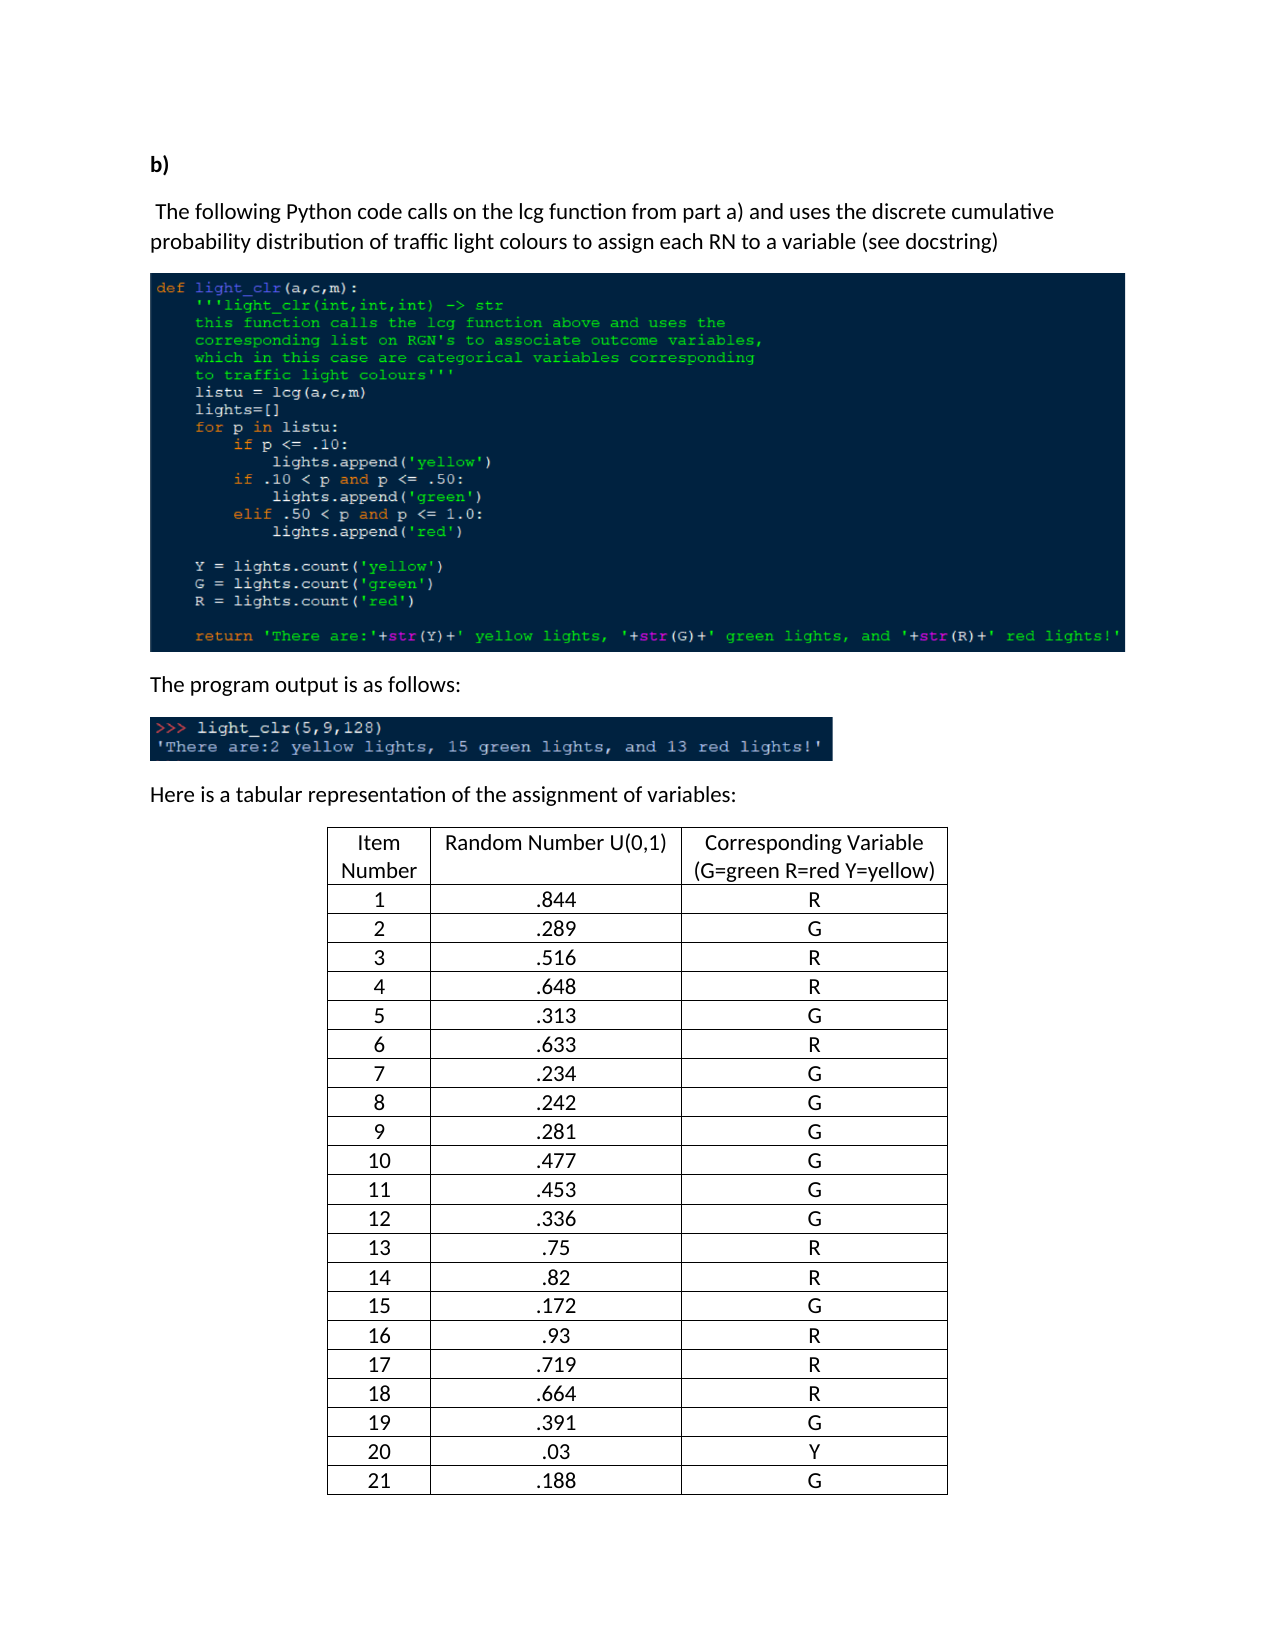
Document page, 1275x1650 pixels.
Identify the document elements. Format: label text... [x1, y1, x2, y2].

table_cell .93 [431, 1321, 681, 1349]
table_cell .633 [431, 1030, 681, 1058]
table_cell G [682, 1117, 947, 1145]
table_cell 14 [328, 1263, 430, 1291]
table_cell .188 [431, 1466, 681, 1494]
table_cell 11 [328, 1175, 430, 1203]
table_cell 16 [328, 1321, 430, 1349]
table_header Random Number U(0,1) [431, 828, 681, 884]
table_cell .391 [431, 1408, 681, 1436]
table_cell G [682, 1146, 947, 1174]
table_cell .82 [431, 1263, 681, 1291]
text The program output is as follows: [150, 670, 1125, 698]
table_cell G [682, 1175, 947, 1203]
table_cell .289 [431, 914, 681, 942]
table_cell 10 [328, 1146, 430, 1174]
table_cell R [682, 1030, 947, 1058]
table_cell G [682, 1292, 947, 1320]
table_header Item Number [328, 828, 430, 884]
table_cell 2 [328, 914, 430, 942]
table_cell .172 [431, 1292, 681, 1320]
table_cell .281 [431, 1117, 681, 1145]
table_cell .242 [431, 1088, 681, 1116]
table_cell .516 [431, 943, 681, 971]
table_cell .234 [431, 1059, 681, 1087]
table_cell R [682, 1379, 947, 1407]
table_header Corresponding Variable (G=green R=red Y=yellow) [682, 828, 947, 884]
table_cell R [682, 885, 947, 913]
table_cell .477 [431, 1146, 681, 1174]
table_cell 7 [328, 1059, 430, 1087]
table_cell .336 [431, 1205, 681, 1232]
table_cell R [682, 1263, 947, 1291]
table_cell .453 [431, 1175, 681, 1203]
table_cell .719 [431, 1350, 681, 1378]
table_cell R [682, 1234, 947, 1262]
table_cell 9 [328, 1117, 430, 1145]
picture [150, 273, 1125, 652]
table_cell R [682, 943, 947, 971]
table_cell .648 [431, 972, 681, 1000]
table_cell R [682, 1350, 947, 1378]
table_cell 13 [328, 1234, 430, 1262]
table_cell G [682, 1408, 947, 1436]
table_cell 3 [328, 943, 430, 971]
table_cell 8 [328, 1088, 430, 1116]
table_cell 1 [328, 885, 430, 913]
table_cell .844 [431, 885, 681, 913]
table_cell G [682, 1001, 947, 1029]
table_cell 12 [328, 1205, 430, 1232]
table_cell G [682, 1466, 947, 1494]
table_cell 19 [328, 1408, 430, 1436]
table_cell R [682, 1321, 947, 1349]
table_cell 5 [328, 1001, 430, 1029]
table_cell 17 [328, 1350, 430, 1378]
text The following Python code calls on the lcg function from part a) and uses the discrete cumulative probability distribution of traffic light colours to assign each RN to a variable (see docstring) [150, 197, 1125, 255]
table_cell Y [682, 1437, 947, 1465]
table_cell .03 [431, 1437, 681, 1465]
text b) [150, 150, 1125, 178]
table_cell 15 [328, 1292, 430, 1320]
table_cell 4 [328, 972, 430, 1000]
text Here is a tabular representation of the assignment of variables: [150, 780, 1125, 808]
table_cell 21 [328, 1466, 430, 1494]
table_cell G [682, 1205, 947, 1232]
picture [150, 717, 833, 761]
table_cell .313 [431, 1001, 681, 1029]
table_cell G [682, 1059, 947, 1087]
table_cell 18 [328, 1379, 430, 1407]
table_cell 20 [328, 1437, 430, 1465]
table_cell 6 [328, 1030, 430, 1058]
table_cell G [682, 914, 947, 942]
table_cell R [682, 972, 947, 1000]
table_cell .75 [431, 1234, 681, 1262]
table_cell .664 [431, 1379, 681, 1407]
table_cell G [682, 1088, 947, 1116]
